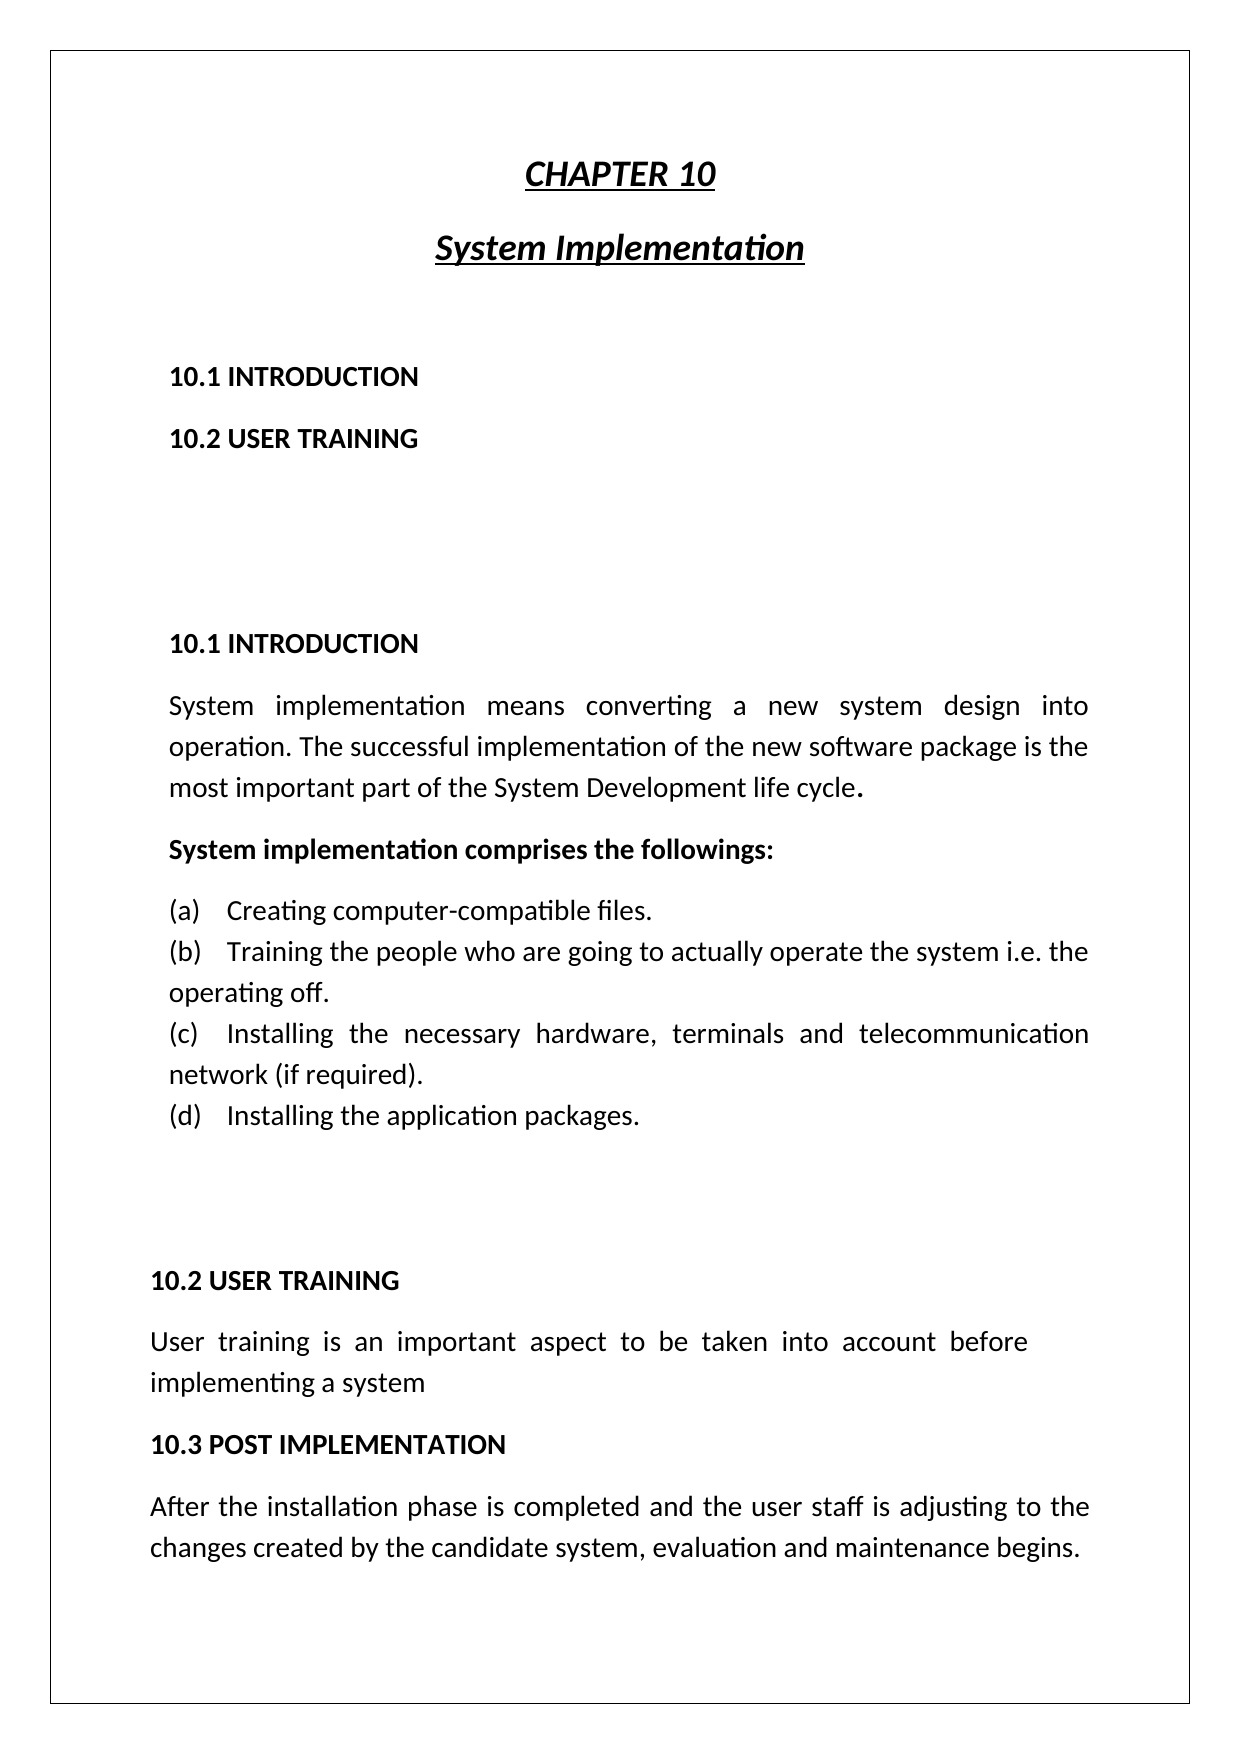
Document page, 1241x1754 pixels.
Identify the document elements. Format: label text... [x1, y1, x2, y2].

list Training the people who are going to actually operate the system i.e. the operating off. [169, 933, 1090, 1010]
text User training is an important aspect to be taken into account before implementing a system [150, 1323, 1030, 1400]
text System implementation comprises the followings: [169, 831, 1090, 866]
list Installing the necessary hardware, terminals and telecommunication network (if required). [169, 1015, 1090, 1092]
text 10.1 INTRODUCTION [169, 625, 1090, 661]
list Creating computer-compatible files. [169, 892, 1090, 928]
list Installing the application packages. [169, 1097, 1090, 1133]
text 10.2 USER TRAINING [169, 420, 1030, 456]
text CHAPTER 10 [150, 150, 1090, 196]
text 10.2 USER TRAINING [150, 1262, 1030, 1297]
text 10.1 INTRODUCTION [169, 358, 1030, 394]
text 10.3 POST IMPLEMENTATION [150, 1426, 1091, 1462]
text After the installation phase is completed and the user staff is adjusting to the changes created by the candidate system, evaluation and maintenance begins. [150, 1488, 1091, 1564]
text System Implementation [150, 223, 1090, 269]
text System implementation means converting a new system design into operation. The successful implementation of the new software package is the most important part of the System Development life cycle. [169, 687, 1090, 804]
